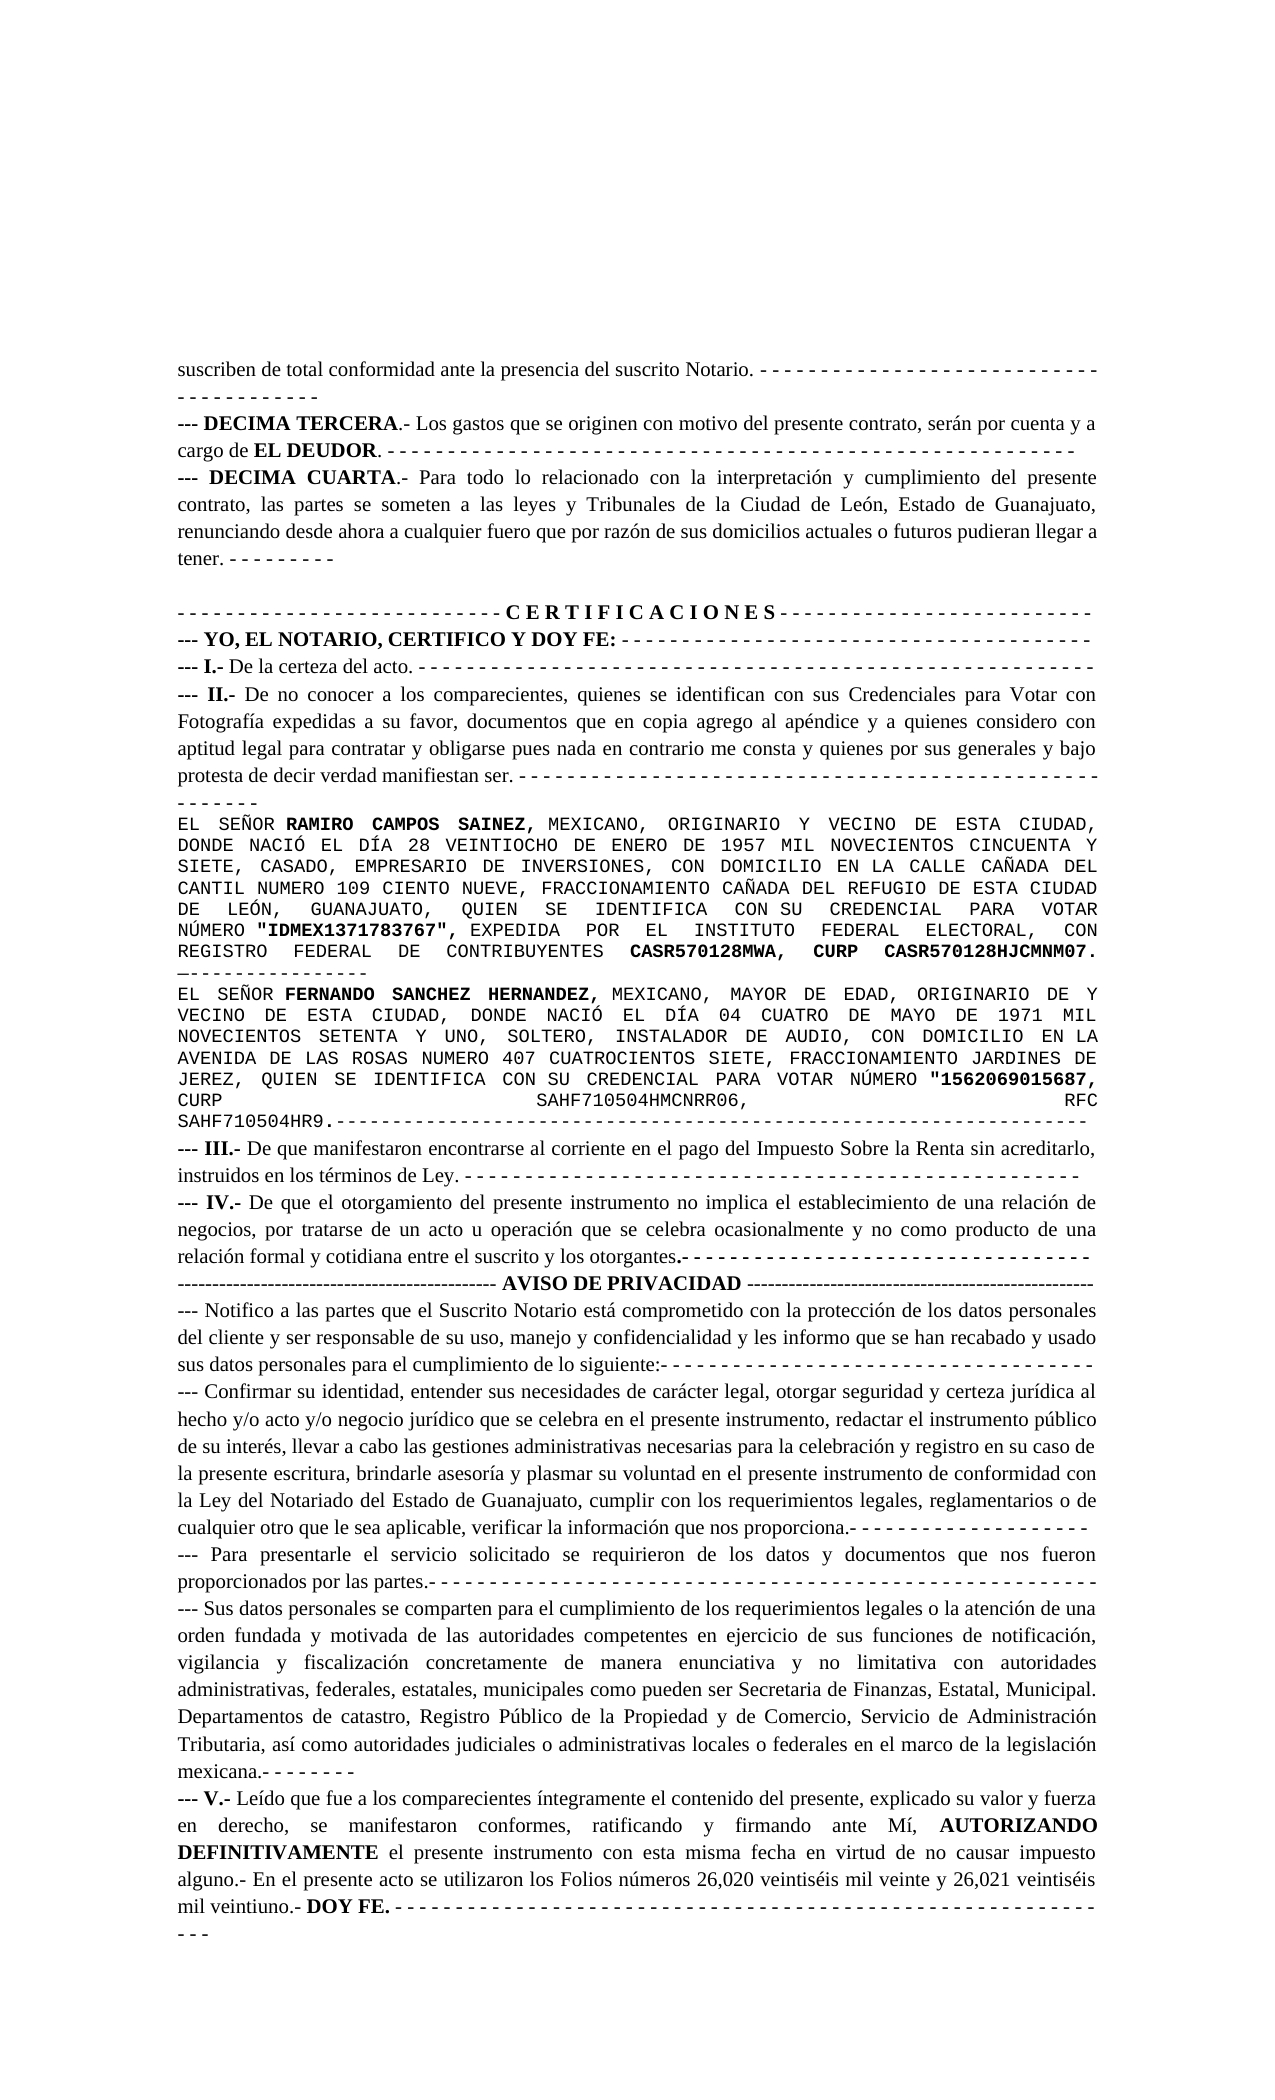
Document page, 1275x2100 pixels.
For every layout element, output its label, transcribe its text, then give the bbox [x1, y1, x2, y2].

text --- III.- De que manifestaron encontrarse al corriente en el pago del Impuesto Sobre la Renta sin acreditarlo, instruidos en los términos de Ley. - - - - - - - - - - - - - - - - - - - - - - - - - - - - - - - - - - - - - - - - - - - - - - - - - - - [177, 1133, 1098, 1188]
text --- Confirmar su identidad, entender sus necesidades de carácter legal, otorgar seguridad y certeza jurídica al hecho y/o acto y/o negocio jurídico que se celebra en el presente instrumento, redactar el instrumento público de su interés, llevar a cabo las gestiones administrativas necesarias para la celebración y registro en su caso de [177, 1377, 1098, 1458]
text --- IV.- De que el otorgamiento del presente instrumento no implica el establecimiento de una relación de negocios, por tratarse de un acto u operación que se celebra ocasionalmente y no como producto de una relación formal y cotidiana entre el suscrito y los otorgantes.- - - - - - - - - - - - - - - - - - - - - - - - - - - - - - - - - - [177, 1188, 1098, 1269]
text --- Para presentarle el servicio solicitado se requirieron de los datos y documentos que nos fueron proporcionados por las partes.- - - - - - - - - - - - - - - - - - - - - - - - - - - - - - - - - - - - - - - - - - - - - - - - - - - - - - - --- Sus datos personales se comparten para el cumplimiento de los requerimientos legales o la atención de una orden fundada y motivada de las autoridades competentes en ejercicio de sus funciones de notificación, vigilancia y fiscalización concretamente de manera enunciativa y no limitativa con autoridades administrativas, federales, estatales, municipales como pueden ser Secretaria de Finanzas, Estatal, Municipal. Departamentos de catastro, Registro Público de la Propiedad y de Comercio, Servicio de Administración Tributaria, así como autoridades judiciales o administrativas locales o federales en el marco de la legislación mexicana.- - - - - - - - [177, 1540, 1098, 1783]
text --- DECIMA CUARTA.- Para todo lo relacionado con la interpretación y cumplimiento del presente contrato, las partes se someten a las leyes y Tribunales de la Ciudad de León, Estado de Guanajuato, renunciando desde ahora a cualquier fuero que por razón de sus domicilios actuales o futuros pudieran llegar a tener. - - - - - - - - - [177, 463, 1098, 571]
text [177, 354, 1098, 408]
text --- YO, EL NOTARIO, CERTIFICO Y DOY FE: - - - - - - - - - - - - - - - - - - - - - - - - - - - - - - - - - - - - - - - [177, 625, 1098, 652]
text EL SEÑOR RAMIRO CAMPOS SAINEZ, MEXICANO, ORIGINARIO Y VECINO DE ESTA CIUDAD, DONDE NACIÓ EL DÍA 28 VEINTIOCHO DE ENERO DE 1957 MIL NOVECIENTOS CINCUENTA Y SIETE, CASADO, EMPRESARIO DE INVERSIONES, CON DOMICILIO EN LA CALLE CAÑADA DEL CANTIL NUMERO 109 CIENTO NUEVE, FRACCIONAMIENTO CAÑADA DEL REFUGIO DE ESTA CIUDAD DE LEÓN, GUANAJUATO, QUIEN SE IDENTIFICA CON SU CREDENCIAL PARA VOTAR NÚMERO "IDMEX1371783767", EXPEDIDA POR EL INSTITUTO FEDERAL ELECTORAL, CON REGISTRO FEDERAL DE CONTRIBUYENTES CASR570128MWA, CURP CASR570128HJCMNM07.—---------------- [177, 815, 1098, 985]
text - - - - - - - - - - - - - - - - - - - - - - - - - - - C E R T I F I C A C I O N E S - - - - - - - - - - - - - - - - - - - - - - - - - - [177, 598, 1098, 625]
text --- V.- Leído que fue a los comparecientes íntegramente el contenido del presente, explicado su valor y fuerza en derecho, se manifestaron conformes, ratificando y firmando ante Mí, AUTORIZANDO DEFINITIVAMENTE el presente instrumento con esta misma fecha en virtud de no causar impuesto alguno.- En el presente acto se utilizaron los Folios números 26,020 veintiséis mil veinte y 26,021 veintiséis mil veintiuno.- DOY FE. - - - - - - - - - - - - - - - - - - - - - - - - - - - - - - - - - - - - - - - - - - - - - - - - - - - - - - - - - - - - - [177, 1783, 1098, 1946]
text ---------------------------------------------- AVISO DE PRIVACIDAD -------------------------------------------------- [177, 1269, 1098, 1296]
text la presente escritura, brindarle asesoría y plasmar su voluntad en el presente instrumento de conformidad con la Ley del Notariado del Estado de Guanajuato, cumplir con los requerimientos legales, reglamentarios o de cualquier otro que le sea aplicable, verificar la información que nos proporciona.- - - - - - - - - - - - - - - - - - - - [177, 1458, 1098, 1540]
text --- I.- De la certeza del acto. - - - - - - - - - - - - - - - - - - - - - - - - - - - - - - - - - - - - - - - - - - - - - - - - - - - - - - - - --- II.- De no conocer a los comparecientes, quienes se identifican con sus Credenciales para Votar con Fotografía expedidas a su favor, documentos que en copia agrego al apéndice y a quienes considero con aptitud legal para contratar y obligarse pues nada en contrario me consta y quienes por sus generales y bajo protesta de decir verdad manifiestan ser. - - - - - - - - - - - - - - - - - - - - - - - - - - - - - - - - - - - - - - - - - - - - - - - - - - - - - - - [177, 652, 1098, 815]
text --- Notifico a las partes que el Suscrito Notario está comprometido con la protección de los datos personales del cliente y ser responsable de su uso, manejo y confidencialidad y les informo que se han recabado y usado sus datos personales para el cumplimiento de lo siguiente:- - - - - - - - - - - - - - - - - - - - - - - - - - - - - - - - - - - - [177, 1296, 1098, 1377]
text EL SEÑOR FERNANDO SANCHEZ HERNANDEZ, MEXICANO, MAYOR DE EDAD, ORIGINARIO DE Y VECINO DE ESTA CIUDAD, DONDE NACIÓ EL DÍA 04 CUATRO DE MAYO DE 1971 MIL NOVECIENTOS SETENTA Y UNO, SOLTERO, INSTALADOR DE AUDIO, CON DOMICILIO EN LA AVENIDA DE LAS ROSAS NUMERO 407 CUATROCIENTOS SIETE, FRACCIONAMIENTO JARDINES DE JEREZ, QUIEN SE IDENTIFICA CON SU CREDENCIAL PARA VOTAR NÚMERO "1562069015687, CURP SAHF710504HMCNRR06, RFC SAHF710504HR9.------------------------------------------------------------------- [177, 985, 1098, 1133]
text --- DECIMA TERCERA.- Los gastos que se originen con motivo del presente contrato, serán por cuenta y a cargo de EL DEUDOR. - - - - - - - - - - - - - - - - - - - - - - - - - - - - - - - - - - - - - - - - - - - - - - - - - - - - - - - - - [177, 408, 1098, 463]
